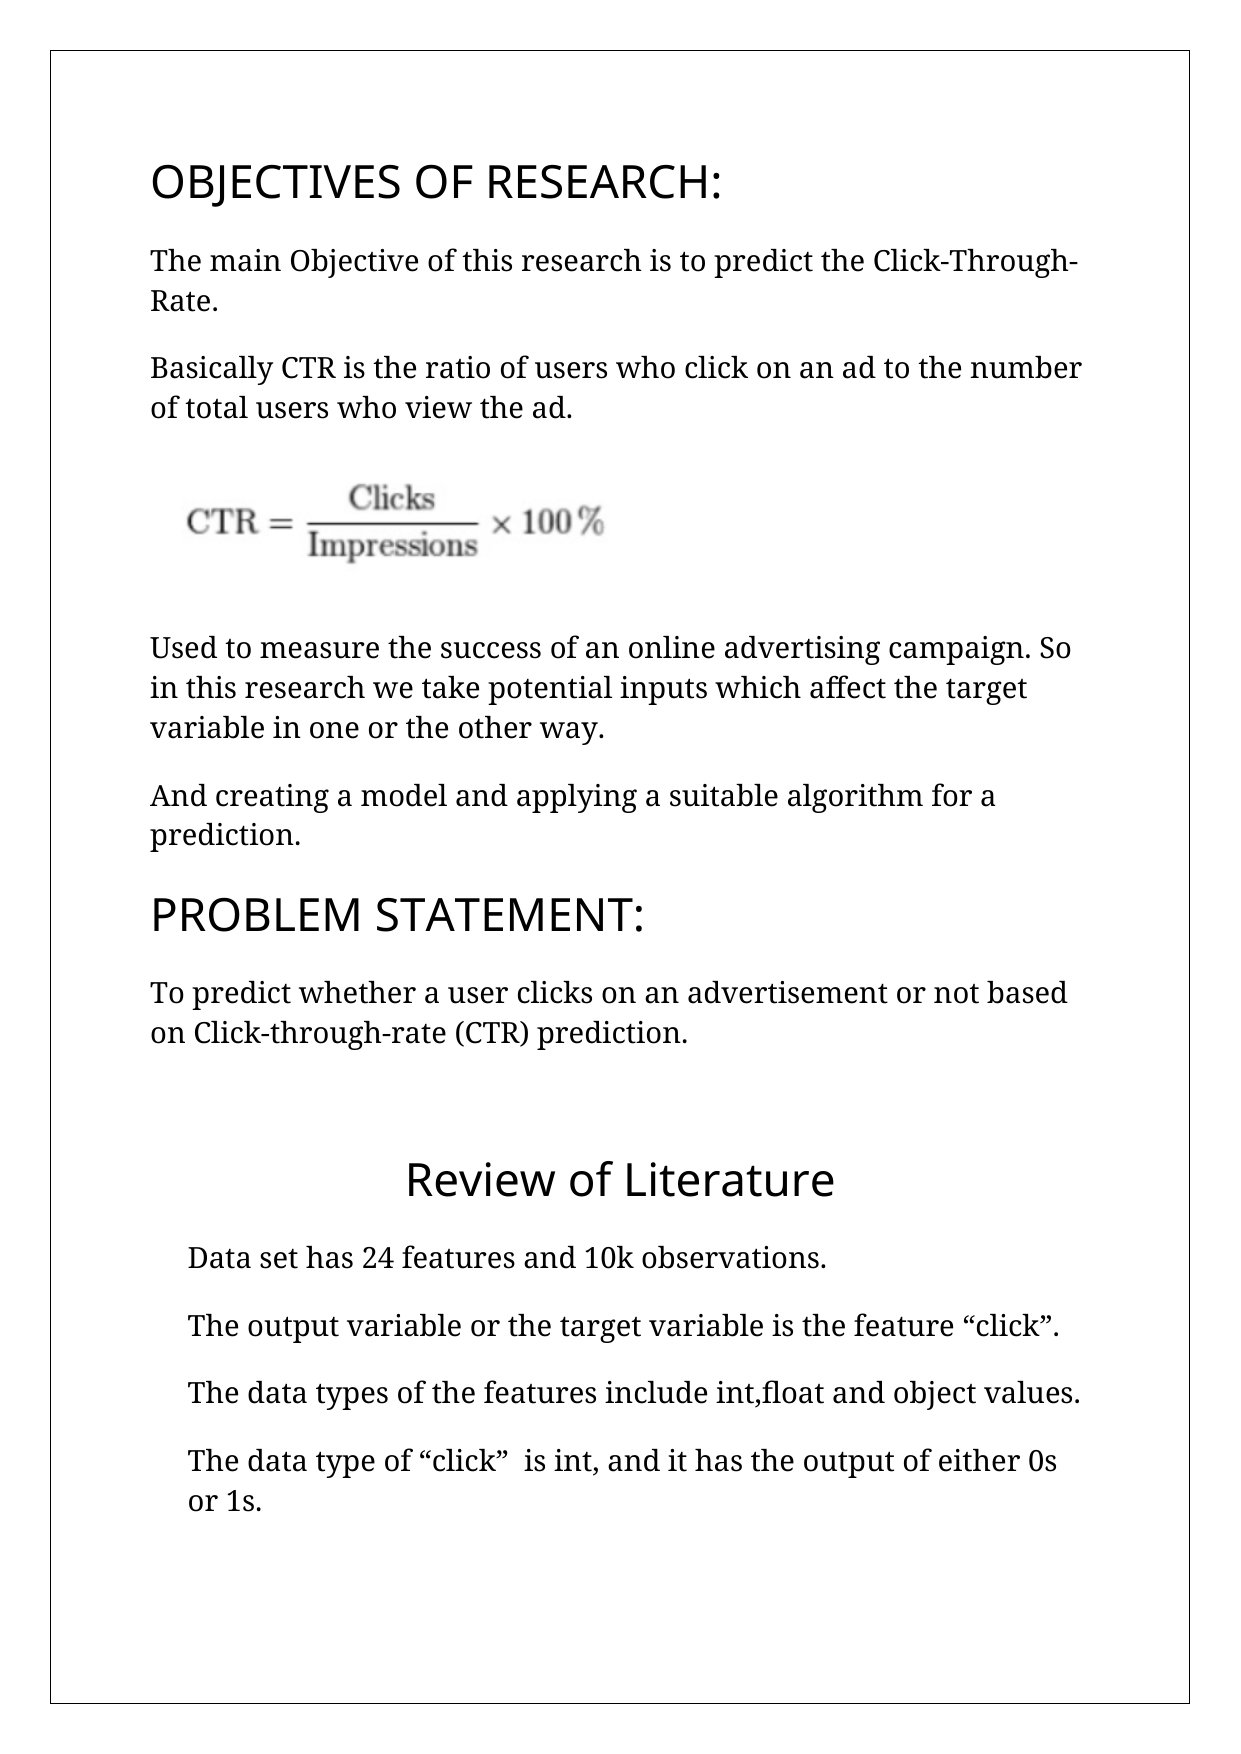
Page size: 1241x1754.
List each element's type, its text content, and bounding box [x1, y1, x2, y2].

picture [150, 455, 638, 600]
text PROBLEM STATEMENT: [150, 882, 1090, 944]
text OBJECTIVES OF RESEARCH: [150, 150, 1090, 212]
text The main Objective of this research is to predict the Click-Through-Rate. [150, 240, 1090, 320]
text Review of Literature [150, 1147, 1090, 1210]
text The output variable or the target variable is the feature “click”. [187, 1305, 1090, 1345]
text The data type of “click” is int, and it has the output of either 0s or 1s. [187, 1440, 1090, 1520]
text Data set has 24 features and 10k observations. [187, 1238, 1090, 1277]
text Used to measure the success of an online advertising campaign. So in this research we take potential inputs which affect the target variable in one or the other way. [150, 628, 1090, 747]
text Basically CTR is the ratio of users who click on an ad to the number of total users who view the ad. [150, 348, 1090, 427]
text And creating a model and applying a suitable algorithm for a prediction. [150, 775, 1090, 854]
text The data types of the features include int,float and object values. [187, 1373, 1090, 1412]
text To predict whether a user clicks on an advertisement or not based on Click-through-rate (CTR) prediction. [150, 972, 1090, 1052]
